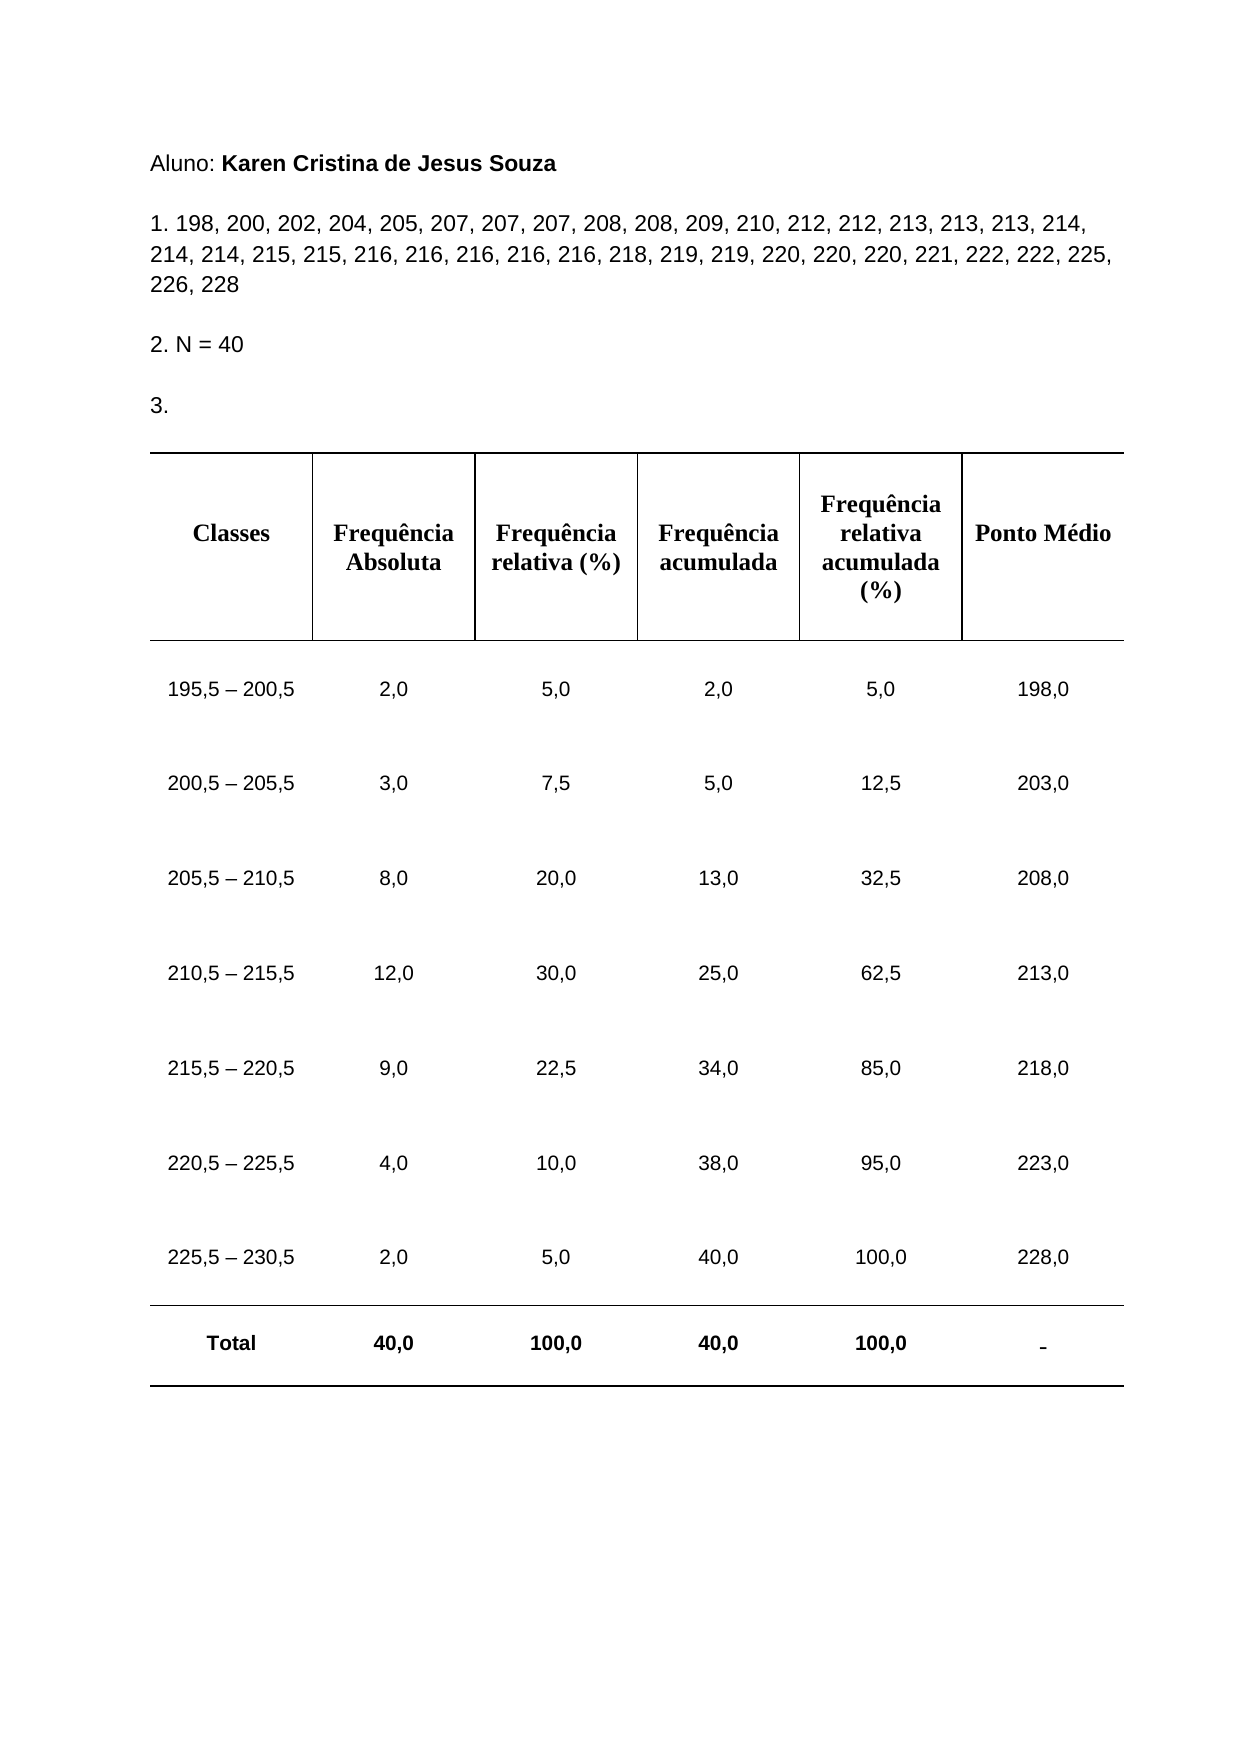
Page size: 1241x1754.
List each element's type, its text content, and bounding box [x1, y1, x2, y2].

table_cell 62,5 [800, 925, 962, 1020]
table_header Frequência acumulada [638, 454, 799, 639]
table_header Frequência relativa acumulada (%) [800, 454, 961, 639]
text 3. [150, 392, 1124, 418]
table_cell 38,0 [637, 1115, 799, 1210]
table_cell 9,0 [313, 1020, 475, 1115]
table_cell 13,0 [637, 831, 799, 925]
text 2. N = 40 [150, 331, 1124, 358]
table_cell 100,0 [475, 1306, 637, 1385]
table_header Frequência Absoluta [313, 454, 474, 639]
table_cell 2,0 [313, 1210, 475, 1304]
table_cell 20,0 [475, 831, 637, 925]
table_cell 100,0 [800, 1306, 962, 1385]
table_cell 200,5 – 205,5 [150, 736, 312, 831]
table_header Classes [150, 454, 312, 639]
table_cell 195,5 – 200,5 [150, 641, 312, 736]
table_cell 225,5 – 230,5 [150, 1210, 312, 1304]
table_cell Total [150, 1306, 312, 1385]
table_header Ponto Médio [963, 454, 1124, 639]
table_cell 4,0 [313, 1115, 475, 1210]
table_cell 210,5 – 215,5 [150, 925, 312, 1020]
table_cell 203,0 [962, 736, 1124, 831]
table_cell 40,0 [637, 1210, 799, 1304]
table_cell 30,0 [475, 925, 637, 1020]
table_cell 220,5 – 225,5 [150, 1115, 312, 1210]
table_cell 198,0 [962, 641, 1124, 736]
table_cell 2,0 [313, 641, 475, 736]
table_cell 5,0 [637, 736, 799, 831]
table_cell 40,0 [313, 1306, 475, 1385]
table_cell 10,0 [475, 1115, 637, 1210]
table_cell 5,0 [475, 641, 637, 736]
table_cell 34,0 [637, 1020, 799, 1115]
table_cell 12,0 [313, 925, 475, 1020]
table_cell 7,5 [475, 736, 637, 831]
text 1. 198, 200, 202, 204, 205, 207, 207, 207, 208, 208, 209, 210, 212, 212, 213, 213, 213, 214, 214, 214, 215, 215, 216, 216, 216, 216, 216, 218, 219, 219, 220, 220, 220, 221, 222, 222, 225, 226, 228 [150, 210, 1124, 297]
table_cell 8,0 [313, 831, 475, 925]
table_cell 95,0 [800, 1115, 962, 1210]
table_cell 208,0 [962, 831, 1124, 925]
table_header Frequência relativa (%) [476, 454, 637, 639]
table_cell 223,0 [962, 1115, 1124, 1210]
table_cell 25,0 [637, 925, 799, 1020]
table_cell 218,0 [962, 1020, 1124, 1115]
table_cell - [962, 1306, 1124, 1385]
table_cell 2,0 [637, 641, 799, 736]
table_cell 12,5 [800, 736, 962, 831]
table_cell 5,0 [475, 1210, 637, 1304]
text Aluno: Karen Cristina de Jesus Souza [150, 150, 1124, 176]
table_cell 85,0 [800, 1020, 962, 1115]
table_cell 3,0 [313, 736, 475, 831]
table_cell 215,5 – 220,5 [150, 1020, 312, 1115]
table_cell 100,0 [800, 1210, 962, 1304]
table_cell 22,5 [475, 1020, 637, 1115]
table_cell 5,0 [800, 641, 962, 736]
table_cell 228,0 [962, 1210, 1124, 1304]
table_cell 32,5 [800, 831, 962, 925]
table_cell 40,0 [637, 1306, 799, 1385]
table_cell 213,0 [962, 925, 1124, 1020]
table_cell 205,5 – 210,5 [150, 831, 312, 925]
